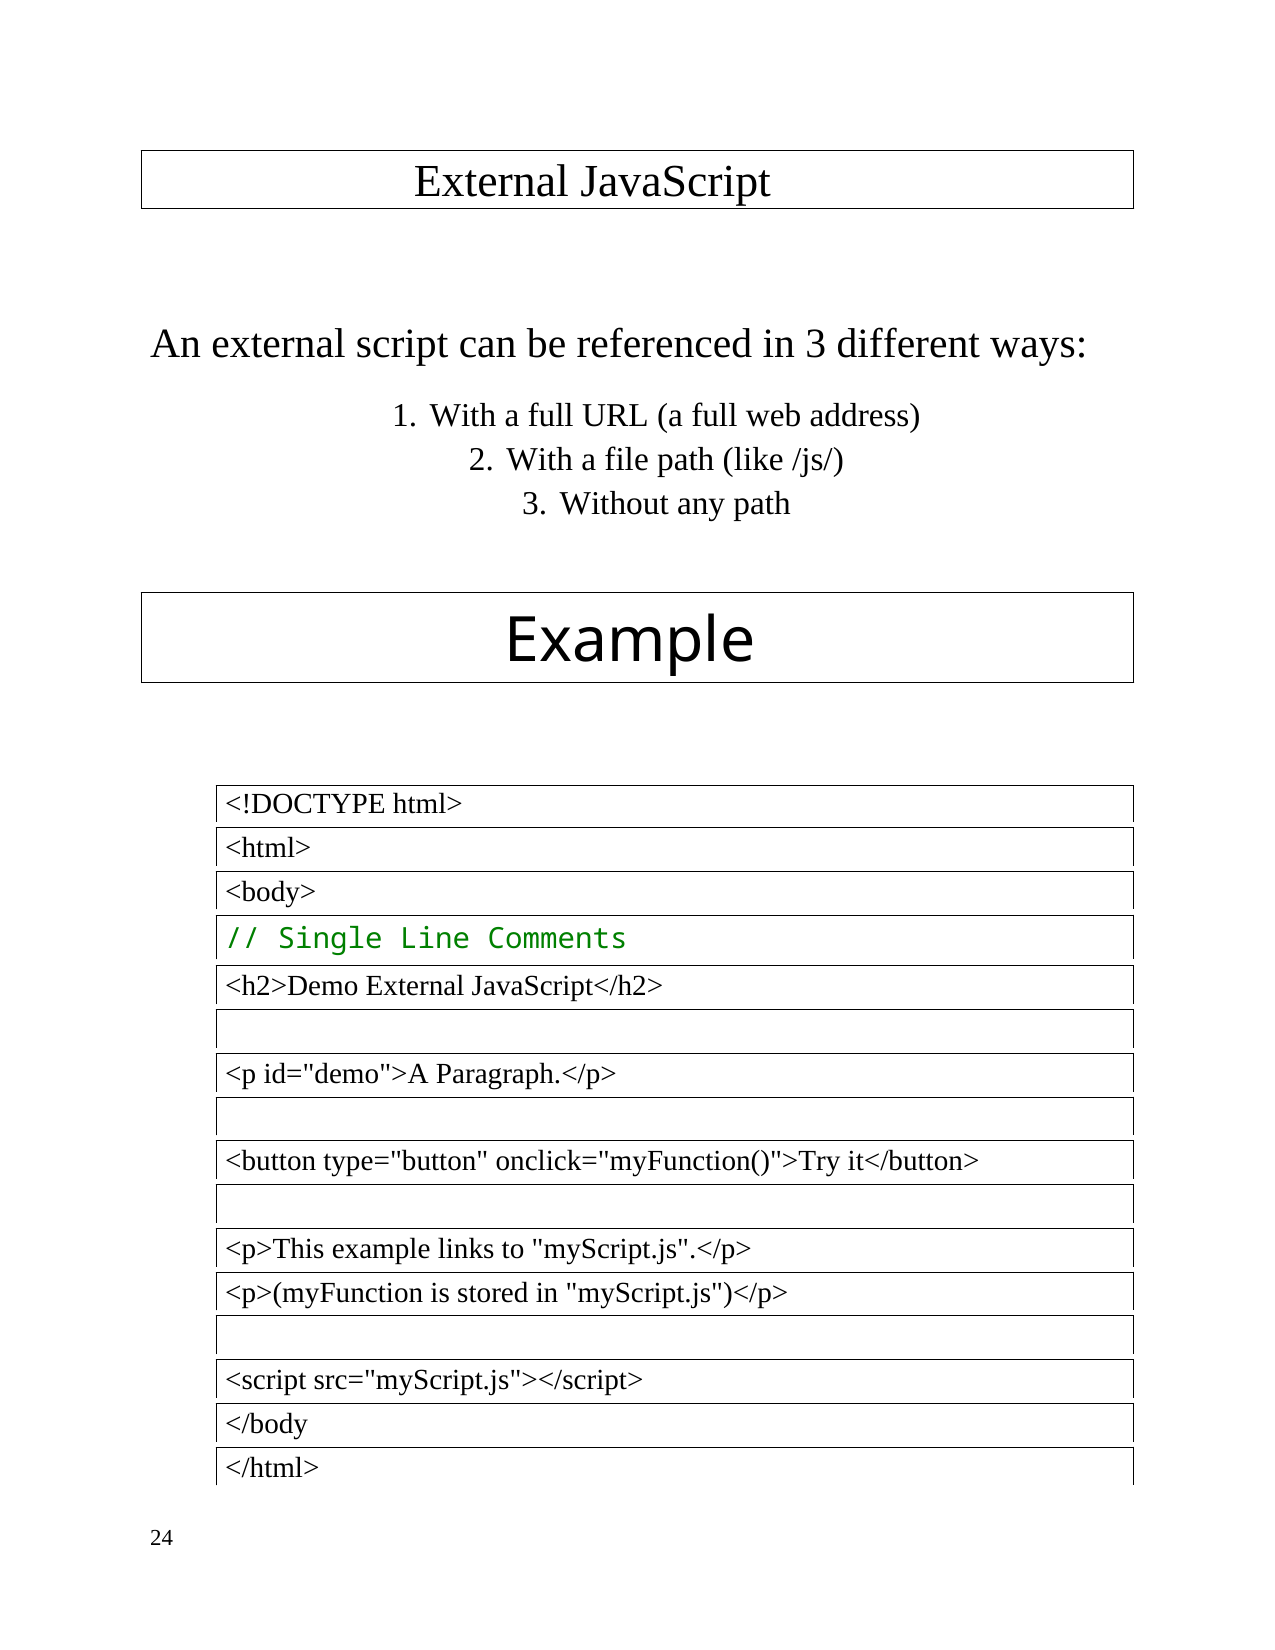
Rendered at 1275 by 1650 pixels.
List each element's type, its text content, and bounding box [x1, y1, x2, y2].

list </html> [217, 1448, 1133, 1485]
list <button type="button" onclick="myFunction()">Try it</button> [217, 1141, 1133, 1179]
list <h2>Demo External JavaScript</h2> [217, 966, 1133, 1004]
list <p>(myFunction is stored in "myScript.js")</p> [217, 1273, 1133, 1310]
list </body [217, 1404, 1133, 1442]
list Without any path [187, 483, 1125, 521]
text External JavaScript [142, 151, 1133, 208]
list <body> [217, 872, 1133, 909]
list <p id="demo">A Paragraph.</p> [217, 1054, 1133, 1092]
list <script src="myScript.js"></script> [217, 1360, 1133, 1398]
list With a file path (like /js/) [187, 439, 1125, 477]
list // Single Line Comments [217, 916, 1133, 959]
list <!DOCTYPE html> [217, 786, 1133, 822]
list <html> [217, 828, 1133, 866]
list <p>This example links to "myScript.js".</p> [217, 1229, 1133, 1267]
list With a full URL (a full web address) [187, 395, 1125, 433]
subtitle Example [142, 593, 1133, 682]
text An external script can be referenced in 3 different ways: [150, 319, 1125, 367]
